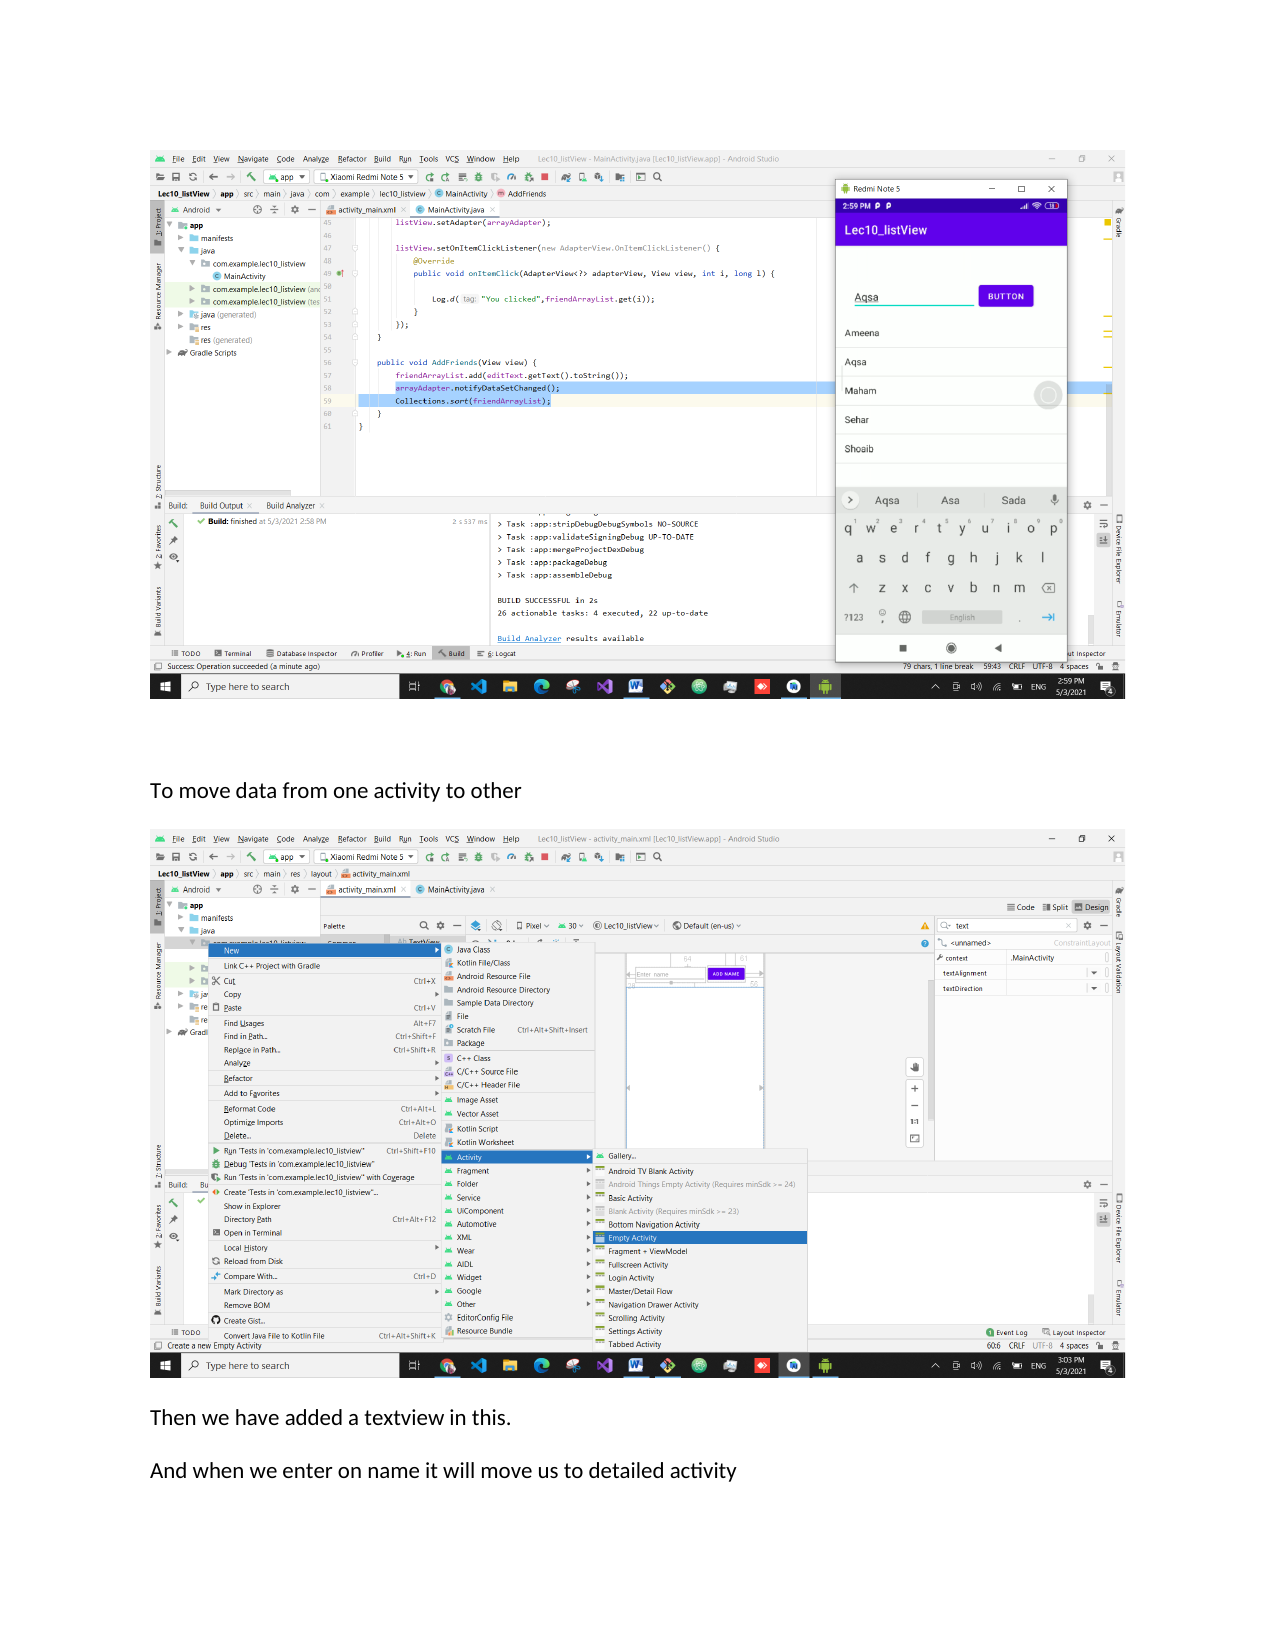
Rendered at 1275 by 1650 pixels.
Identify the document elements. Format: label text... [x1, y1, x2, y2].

picture [150, 150, 1125, 699]
text To move data from one activity to other [150, 776, 1125, 804]
text Then we have added a textview in this. [150, 1403, 1125, 1431]
picture [150, 829, 1125, 1378]
text And when we enter on name it will move us to detailed activity [150, 1456, 1125, 1484]
